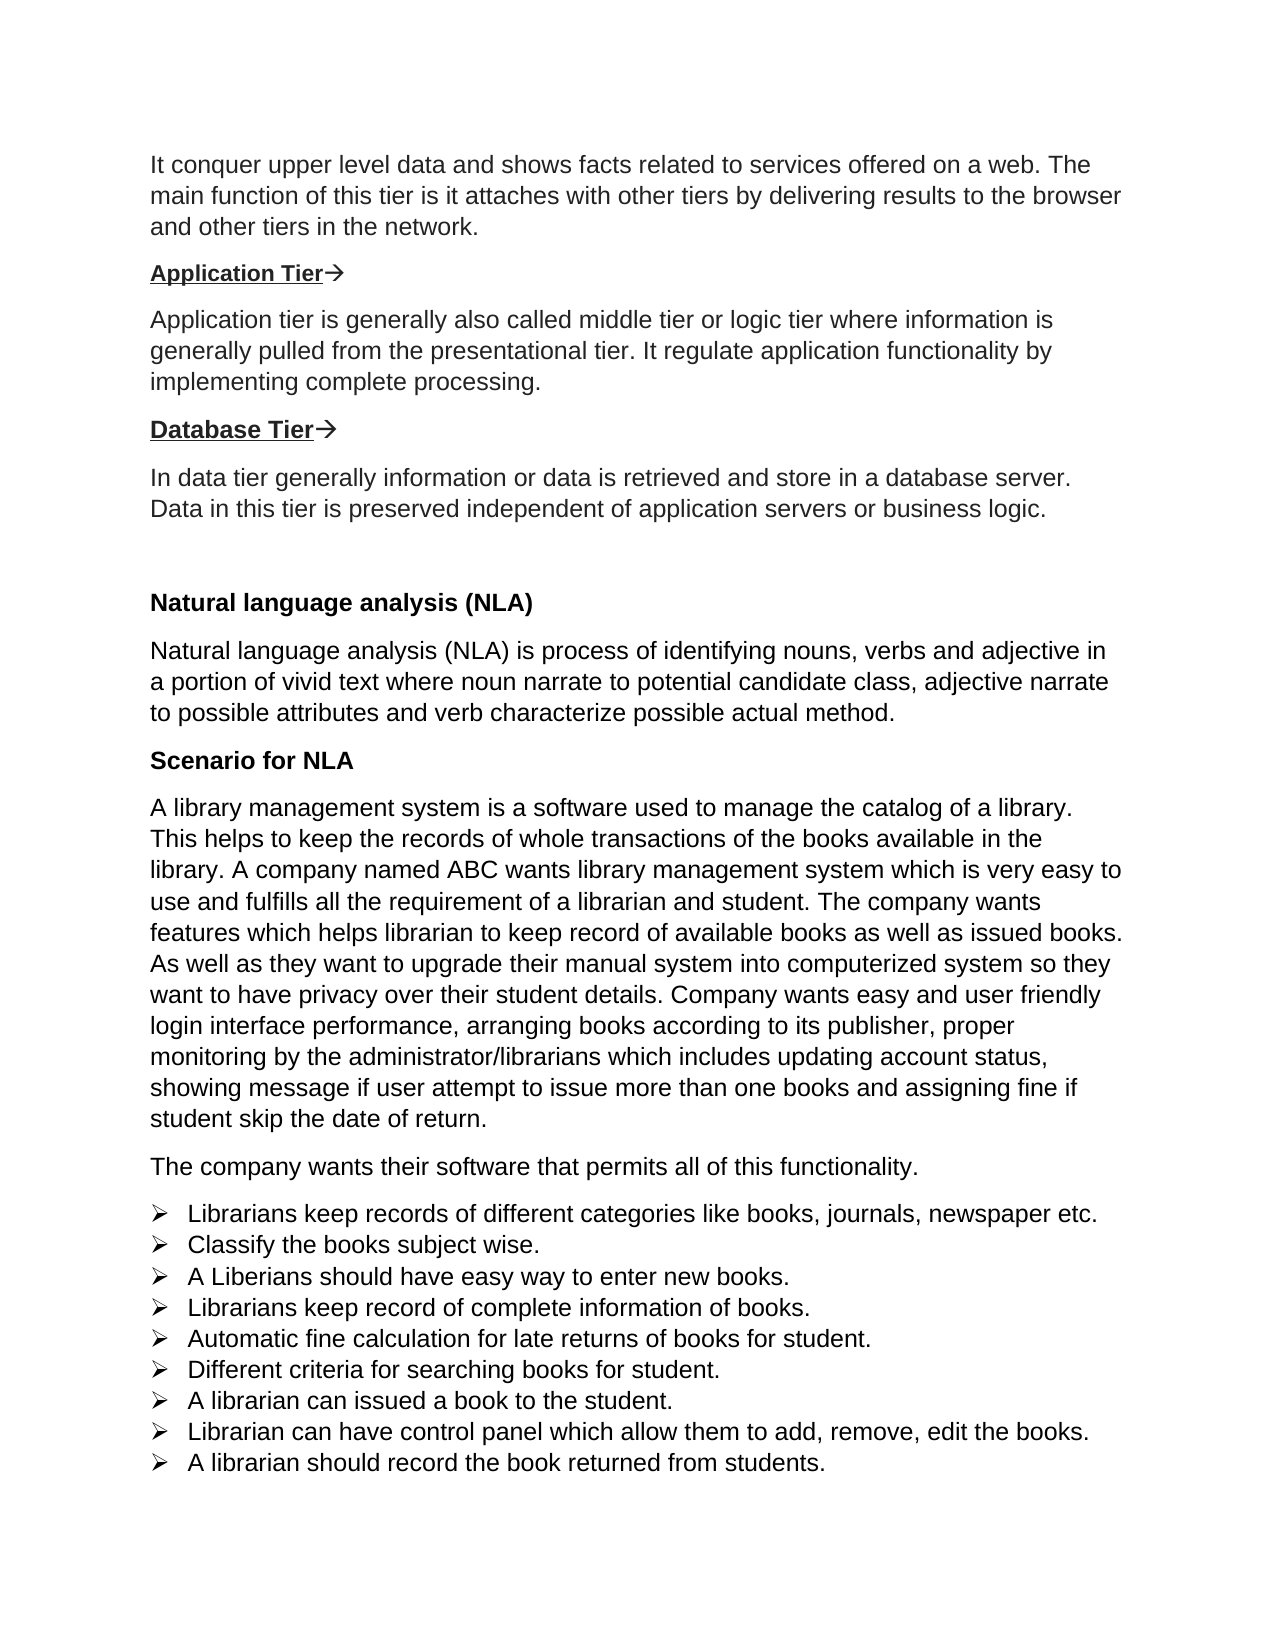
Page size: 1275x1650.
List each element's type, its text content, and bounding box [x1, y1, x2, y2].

list Automatic fine calculation for late returns of books for student. [150, 1324, 1125, 1353]
text In data tier generally information or data is retrieved and store in a database server. Data in this tier is preserved independent of application servers or business logic. [150, 462, 1125, 522]
text Natural language analysis (NLA) [150, 588, 1125, 617]
text Application Tier [323, 260, 1125, 286]
text Natural language analysis (NLA) is process of identifying nouns, verbs and adjective in a portion of vivid text where noun narrate to potential candidate class, adjective narrate to possible attributes and verb characterize possible actual method. [150, 636, 1125, 727]
list Classify the books subject wise. [150, 1230, 1125, 1259]
list Different criteria for searching books for student. [150, 1355, 1125, 1384]
list A librarian can issued a book to the student. [150, 1386, 1125, 1415]
text A library management system is a software used to manage the catalog of a library. This helps to keep the records of whole transactions of the books available in the library. A company named ABC wants library management system which is very easy to use and fulfills all the requirement of a librarian and student. The company wants features which helps librarian to keep record of available books as well as issued books. As well as they want to upgrade their manual system into computerized system so they want to have privacy over their student details. Company wants easy and user friendly login interface performance, arranging books according to its publisher, proper monitoring by the administrator/librarians which includes updating account status, showing message if user attempt to issue more than one books and assigning fine if student skip the date of return. [150, 793, 1125, 1132]
text It conquer upper level data and shows facts related to services offered on a web. The main function of this tier is it attaches with other tiers by delivering results to the browser and other tiers in the network. [150, 150, 1125, 241]
list Librarian can have control panel which allow them to add, remove, edit the books. [150, 1417, 1125, 1446]
text Scenario for NLA [150, 746, 1125, 774]
list Librarians keep records of different categories like books, journals, newspaper etc. [150, 1199, 1125, 1228]
text The company wants their software that permits all of this functionality. [150, 1151, 1125, 1180]
text Database Tier [314, 415, 1125, 443]
list A Liberians should have easy way to enter new books. [150, 1261, 1125, 1290]
text Application tier is generally also called middle tier or logic tier where information is generally pulled from the presentational tier. It regulate application functionality by implementing complete processing. [150, 305, 1125, 396]
list Librarians keep record of complete information of books. [150, 1293, 1125, 1321]
list A librarian should record the book returned from students. [150, 1448, 1125, 1477]
